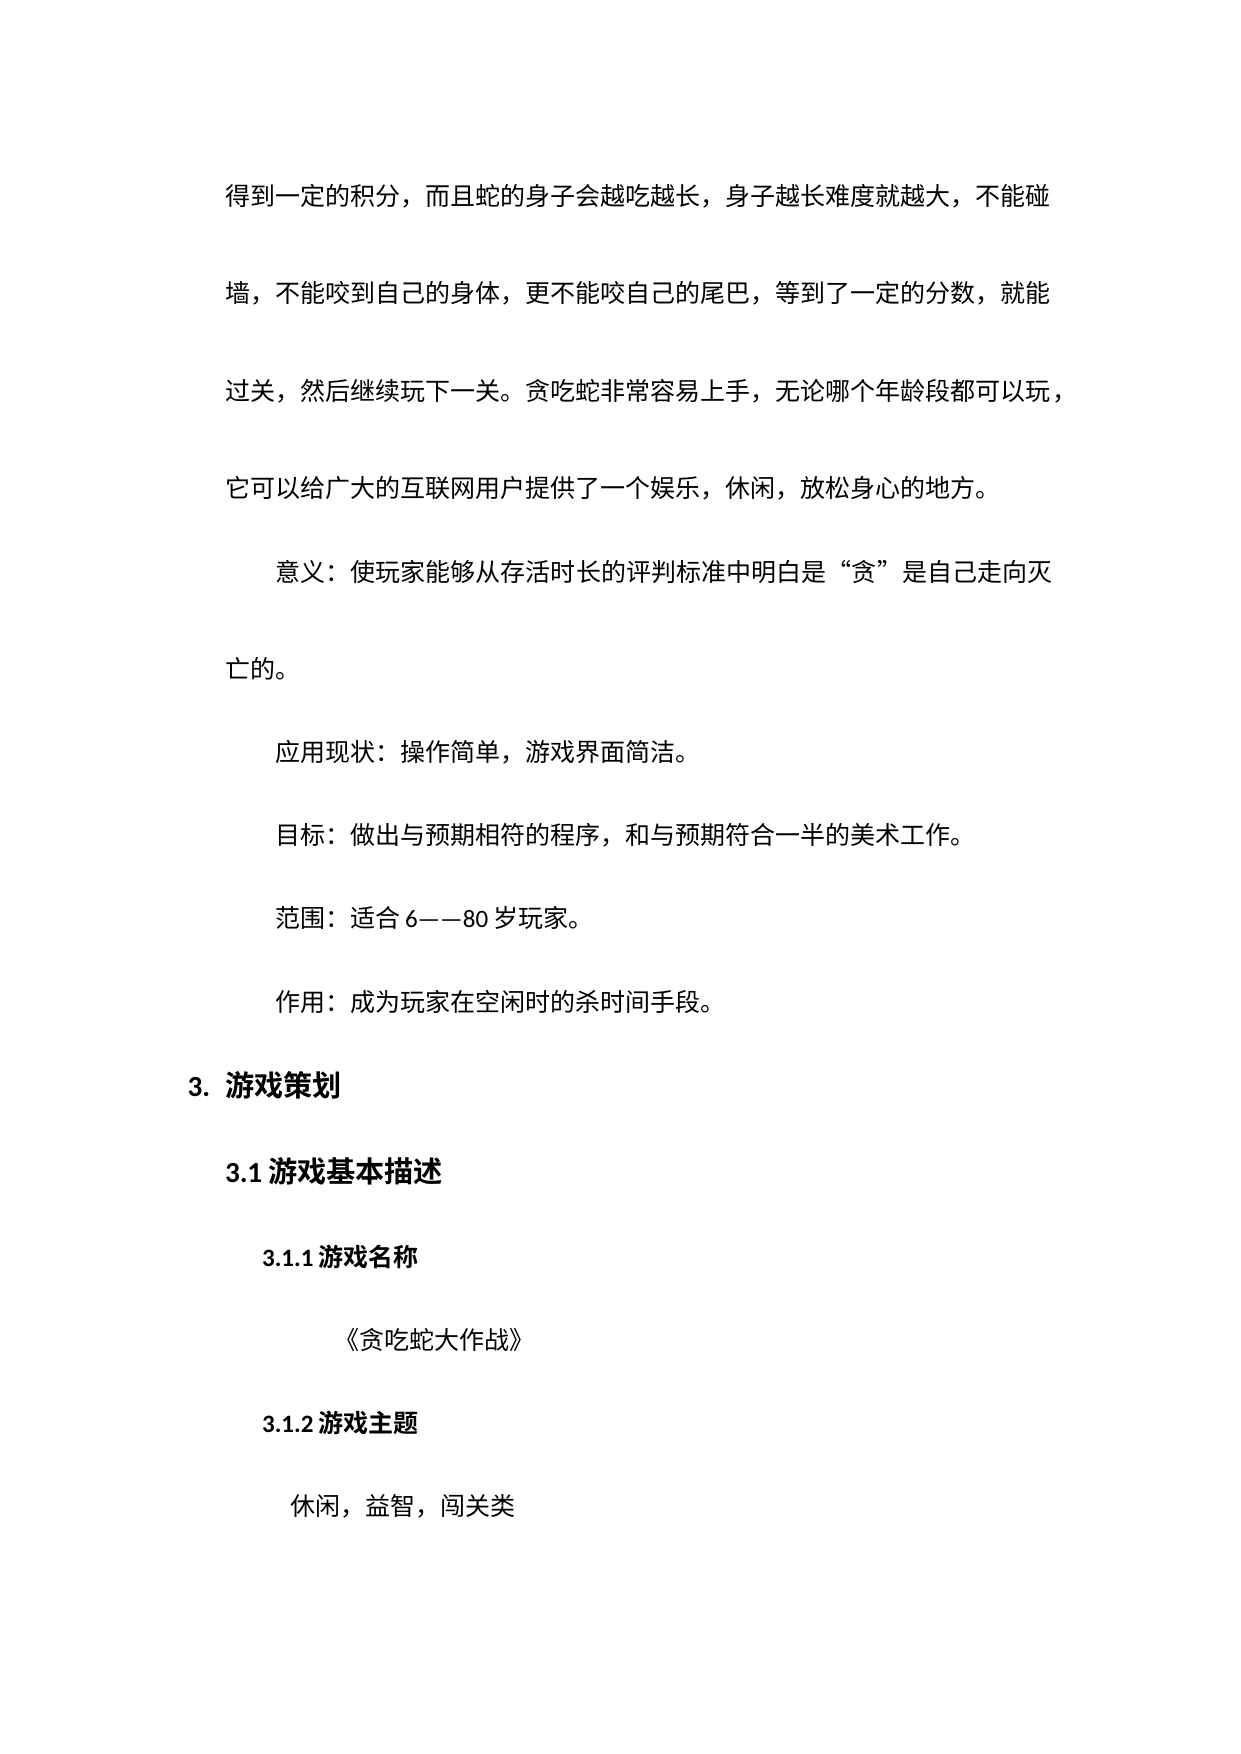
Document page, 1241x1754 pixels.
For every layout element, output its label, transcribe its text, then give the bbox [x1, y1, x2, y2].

list 游戏策划 [187, 1051, 1053, 1116]
text 应用现状：操作简单，游戏界面简洁。 [225, 718, 1053, 783]
text 意义：使玩家能够从存活时长的评判标准中明白是“贪”是自己走向灭亡的。 [225, 538, 1053, 700]
text 3.1.2游戏主题 [262, 1389, 1053, 1454]
text 3.1游戏基本描述 [225, 1137, 1053, 1202]
text 作用：成为玩家在空闲时的杀时间手段。 [225, 968, 1053, 1033]
text 3.1.1游戏名称 [262, 1223, 1053, 1288]
text 范围：适合6——80岁玩家。 [225, 884, 1053, 949]
text 休闲，益智，闯关类 [262, 1472, 1053, 1537]
text 目标：做出与预期相符的程序，和与预期符合一半的美术工作。 [225, 801, 1053, 866]
text 《贪吃蛇大作战》 [209, 1306, 1053, 1371]
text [225, 162, 1053, 519]
